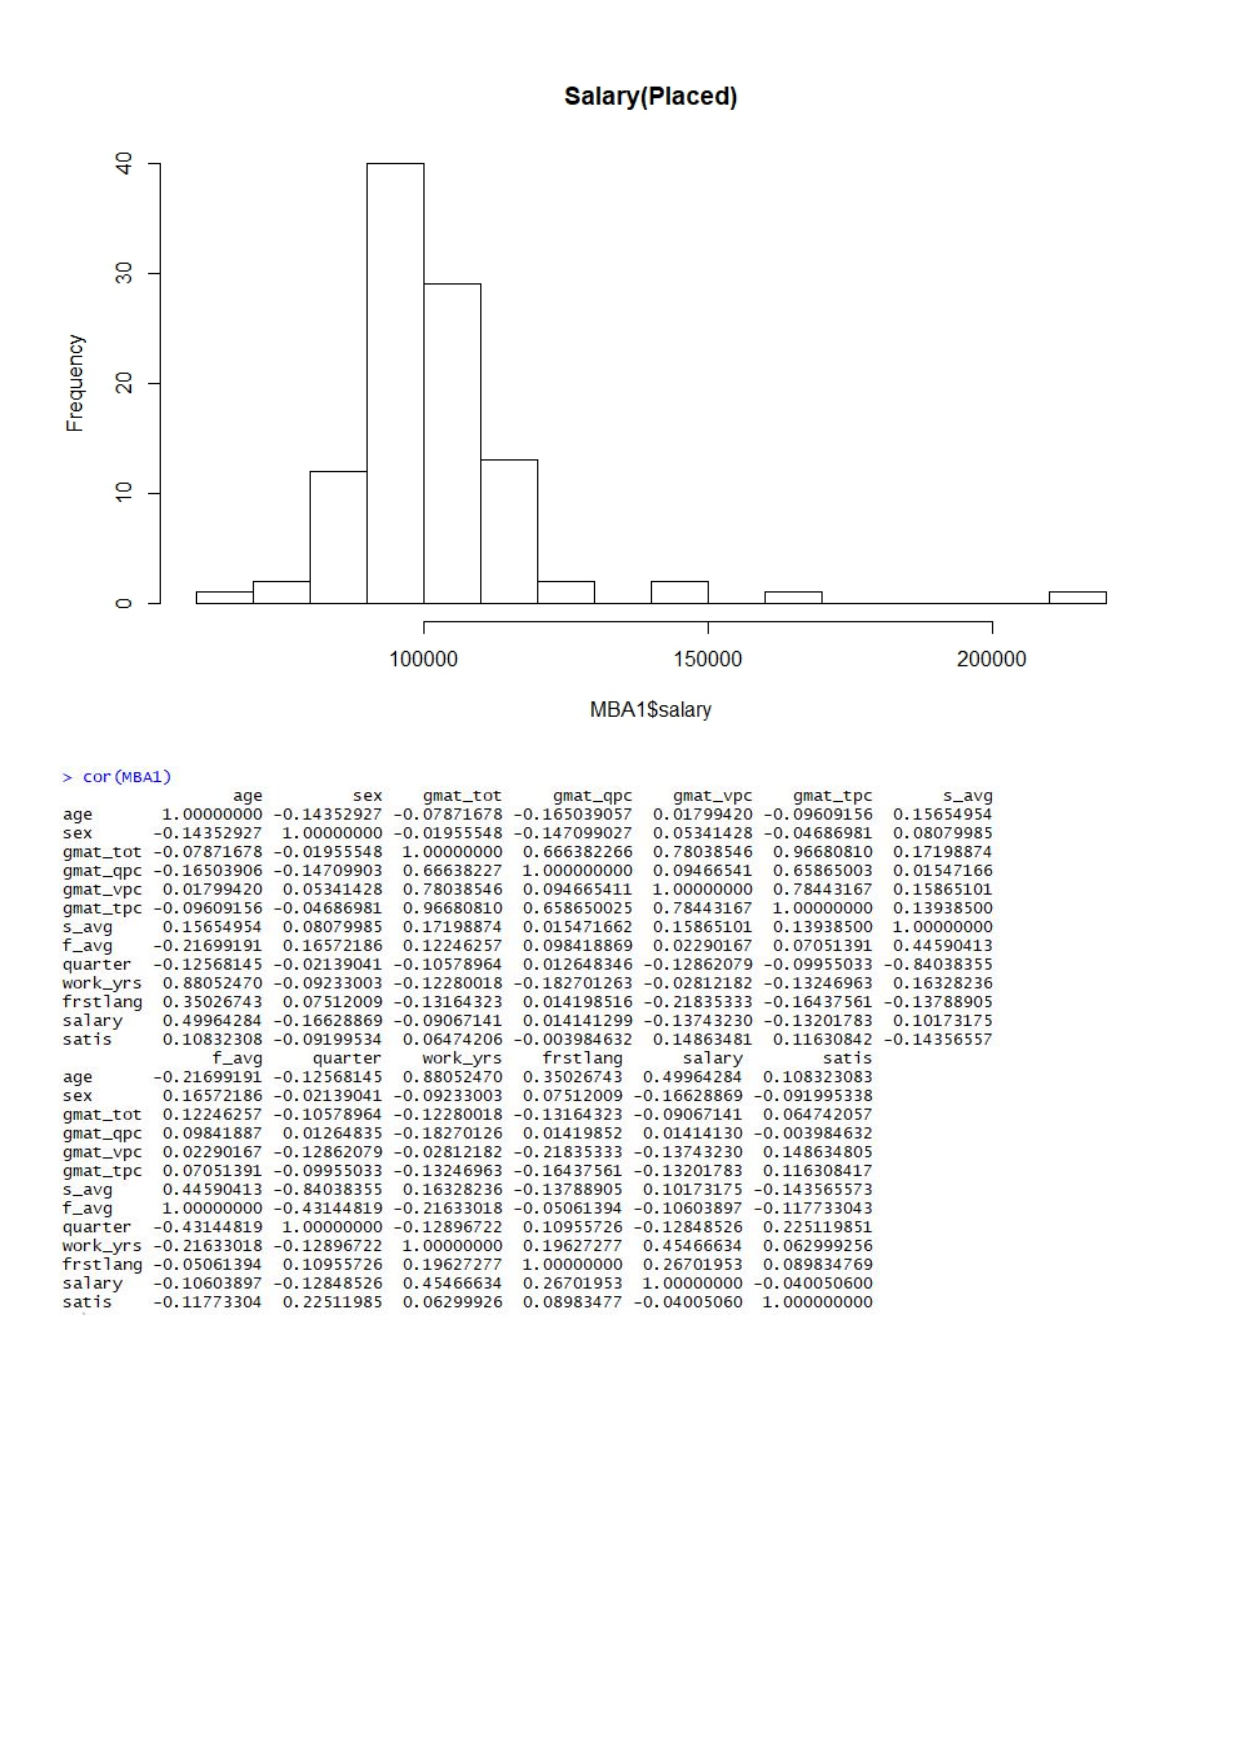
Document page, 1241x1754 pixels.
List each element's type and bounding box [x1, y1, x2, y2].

picture [59, 44, 1195, 748]
picture [59, 766, 1007, 1315]
